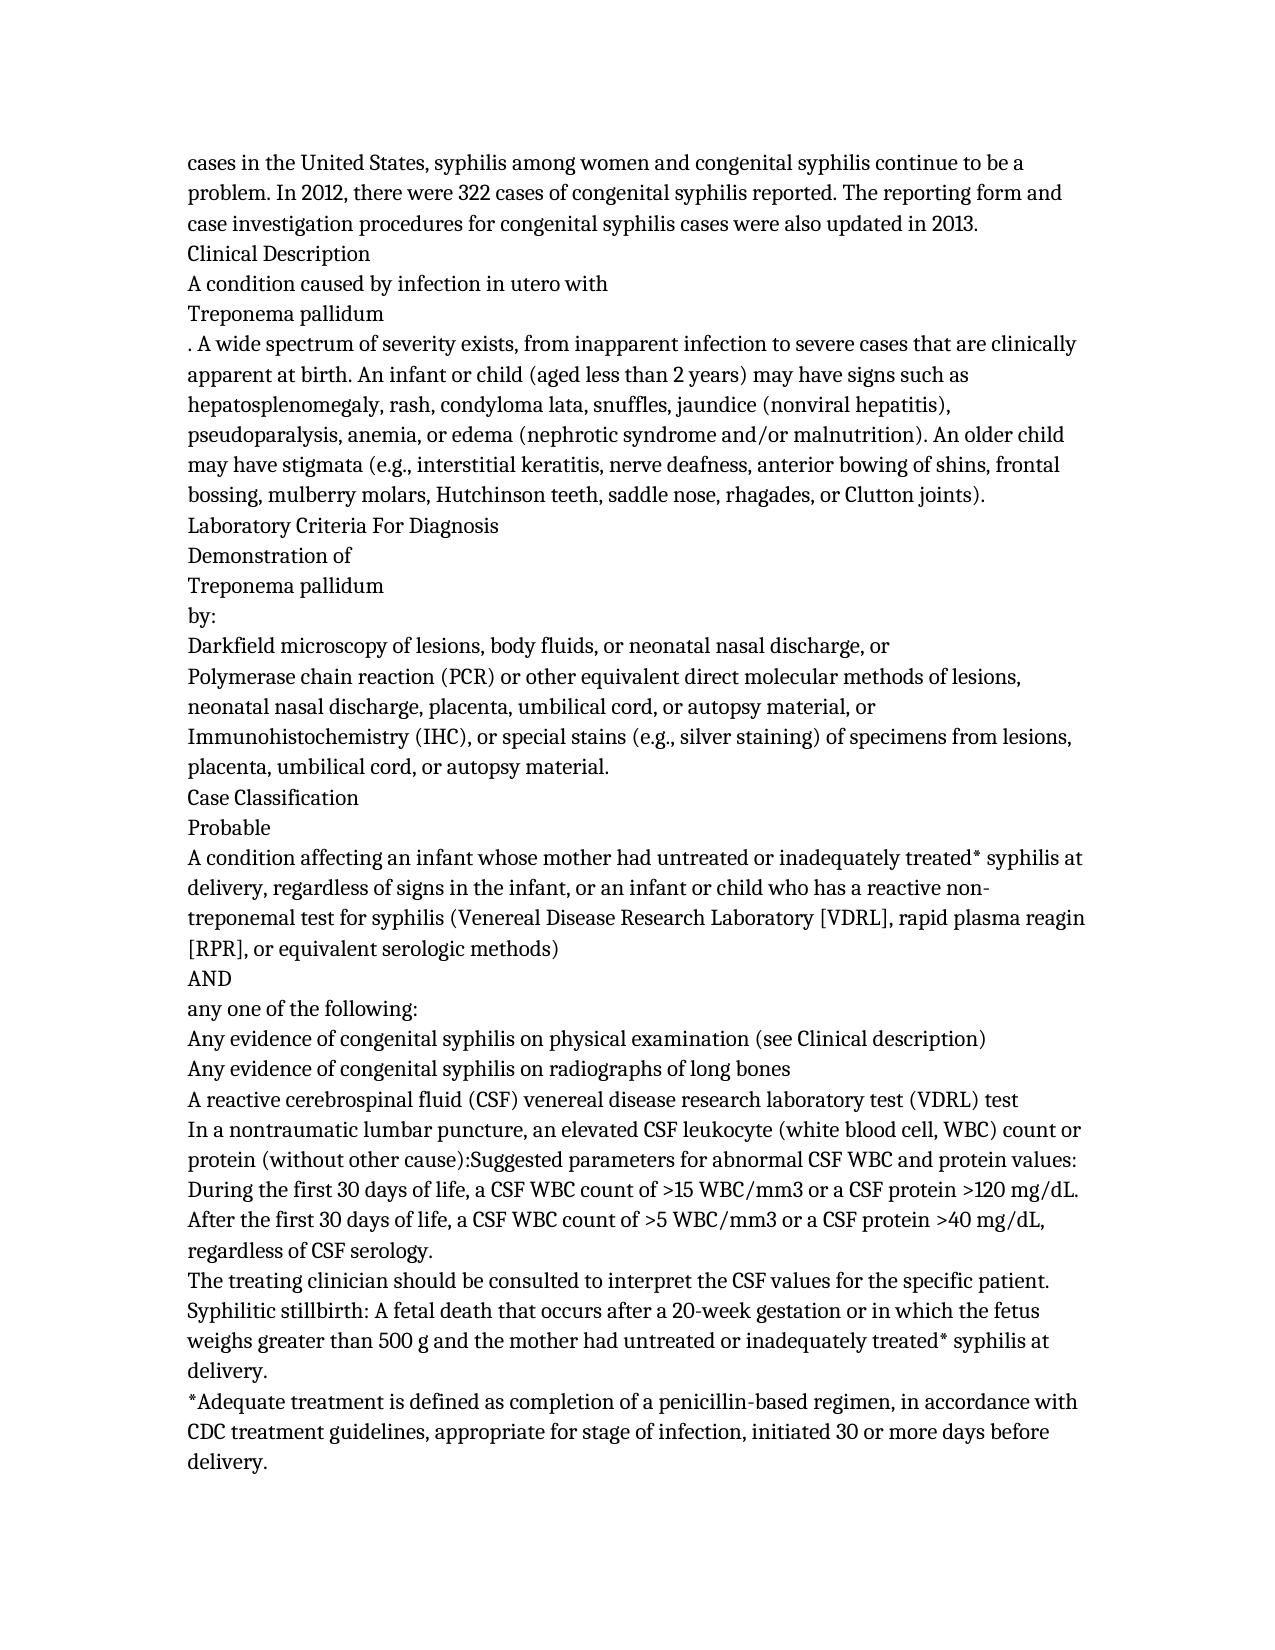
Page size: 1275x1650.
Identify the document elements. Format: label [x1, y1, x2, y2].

text [187, 150, 1087, 1475]
